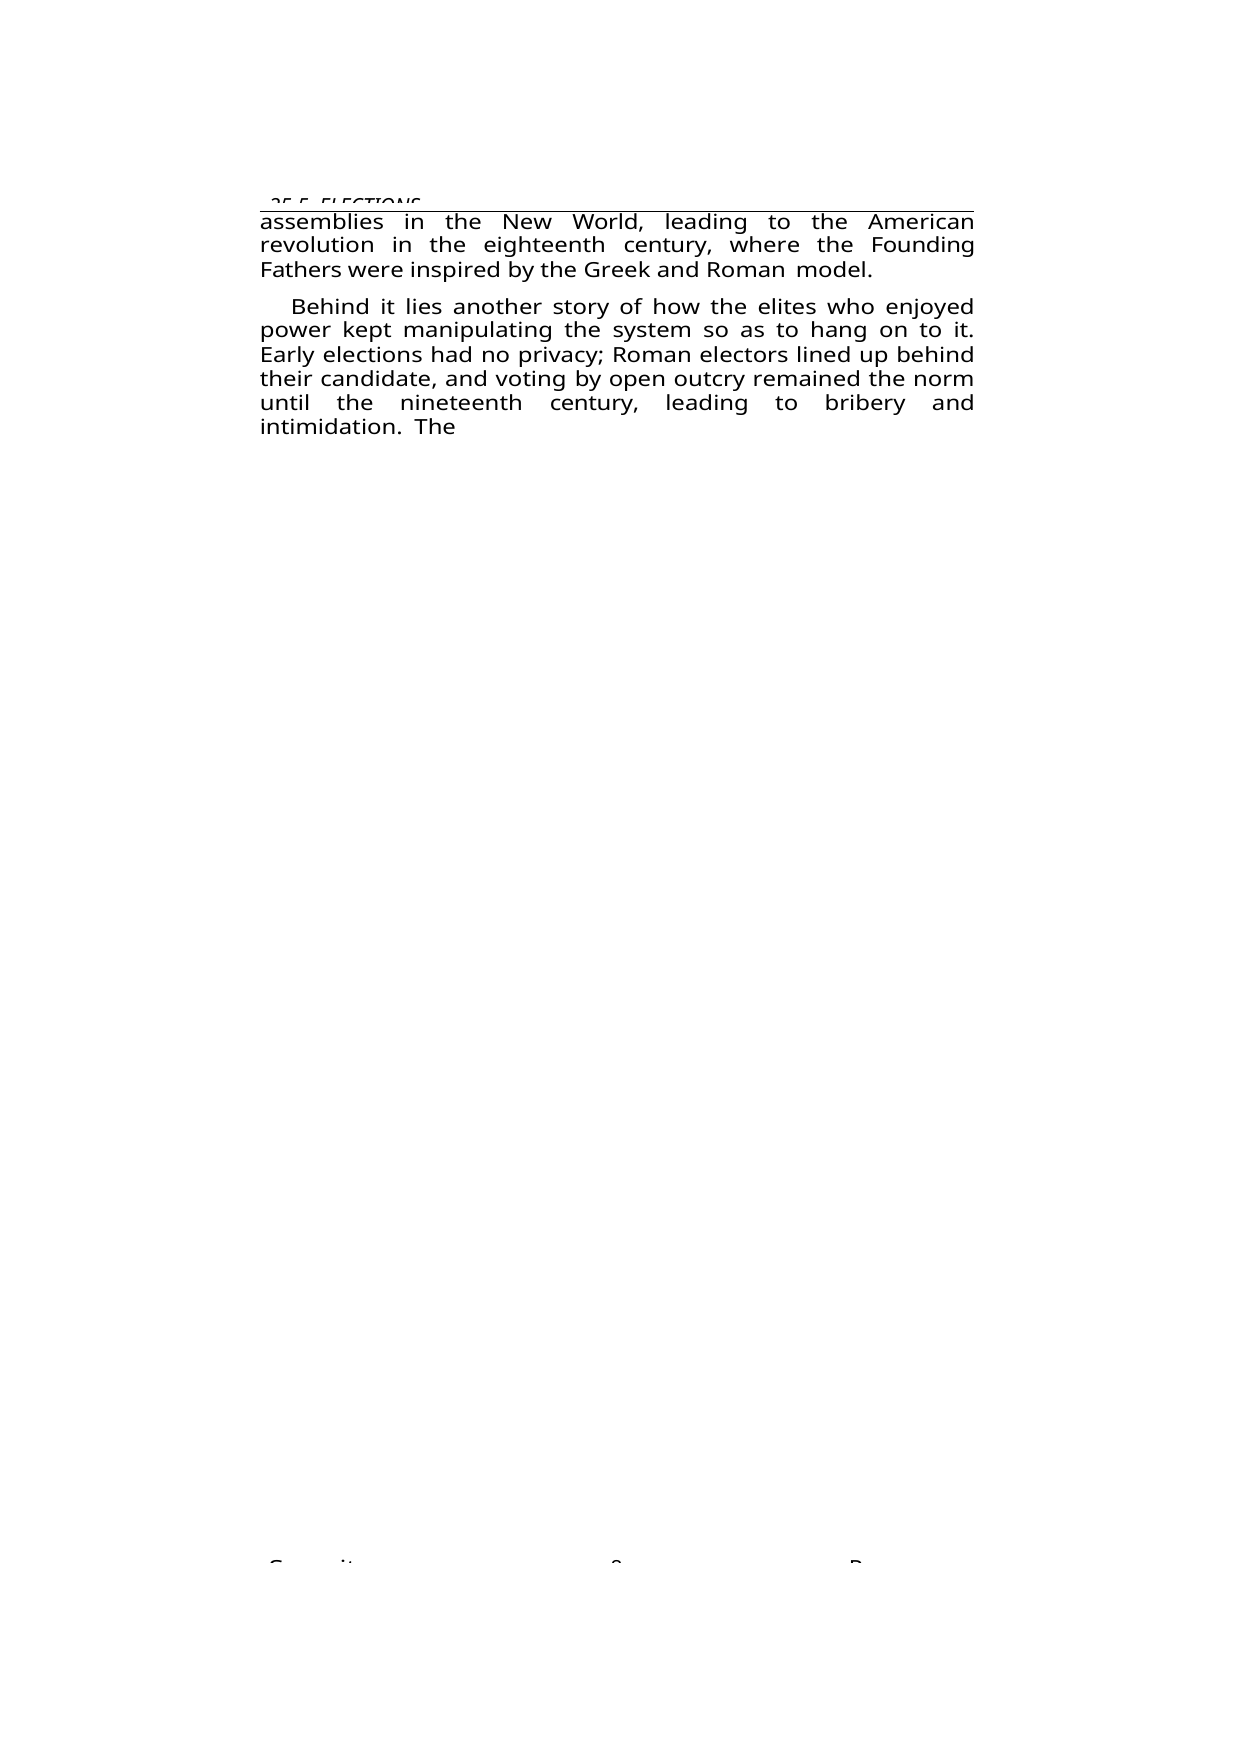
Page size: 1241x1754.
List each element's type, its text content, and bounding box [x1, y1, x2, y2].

text Behind it lies another story of how the elites who enjoyed power kept manipulating the system so as to hang on to it. Early elections had no privacy; Roman electors lined up behind their candidate, and voting by open outcry remained the norm until the nineteenth century, leading to bribery and intimidation. The [259, 295, 975, 441]
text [259, 210, 975, 283]
